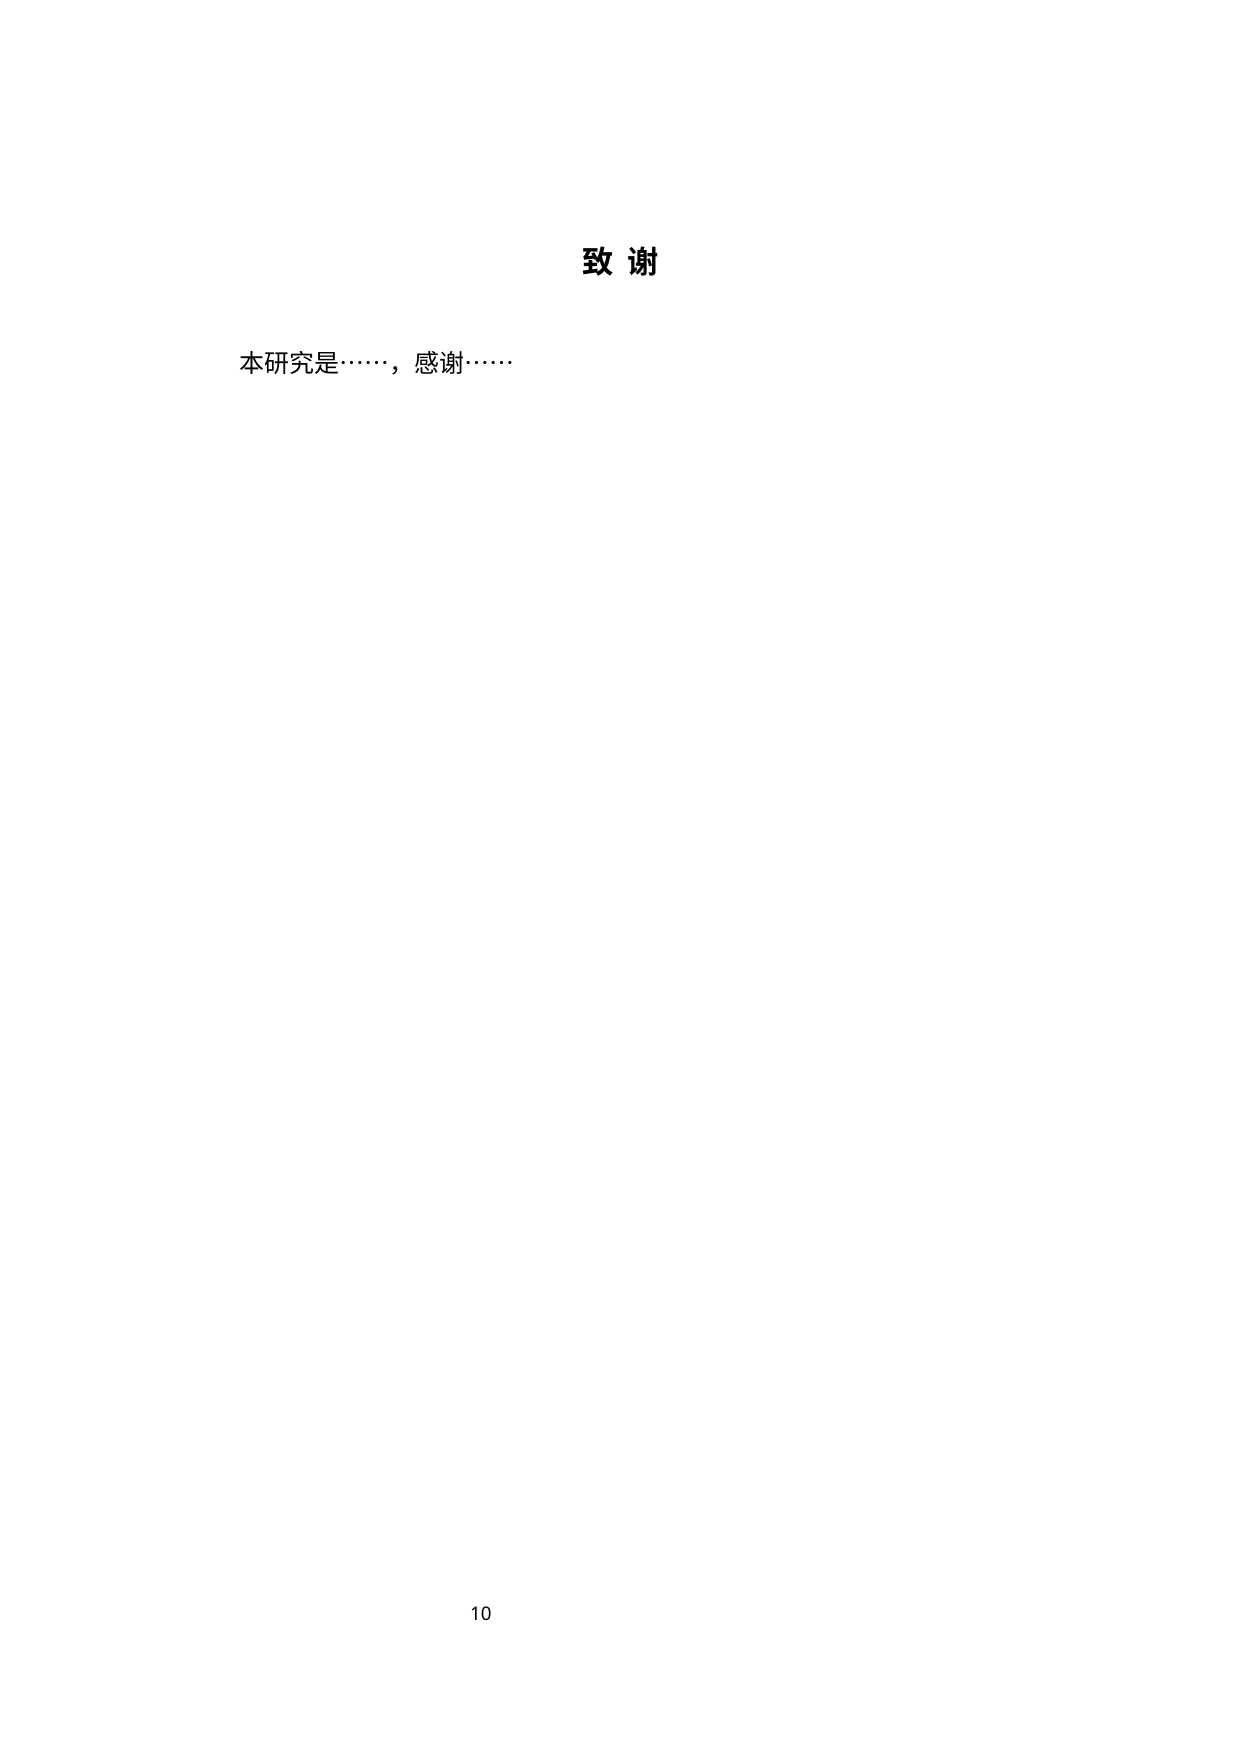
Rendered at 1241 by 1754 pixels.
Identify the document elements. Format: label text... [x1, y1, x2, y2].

subtitle 致 谢 [189, 227, 1051, 292]
text 本研究是……，感谢…… [189, 329, 1051, 394]
